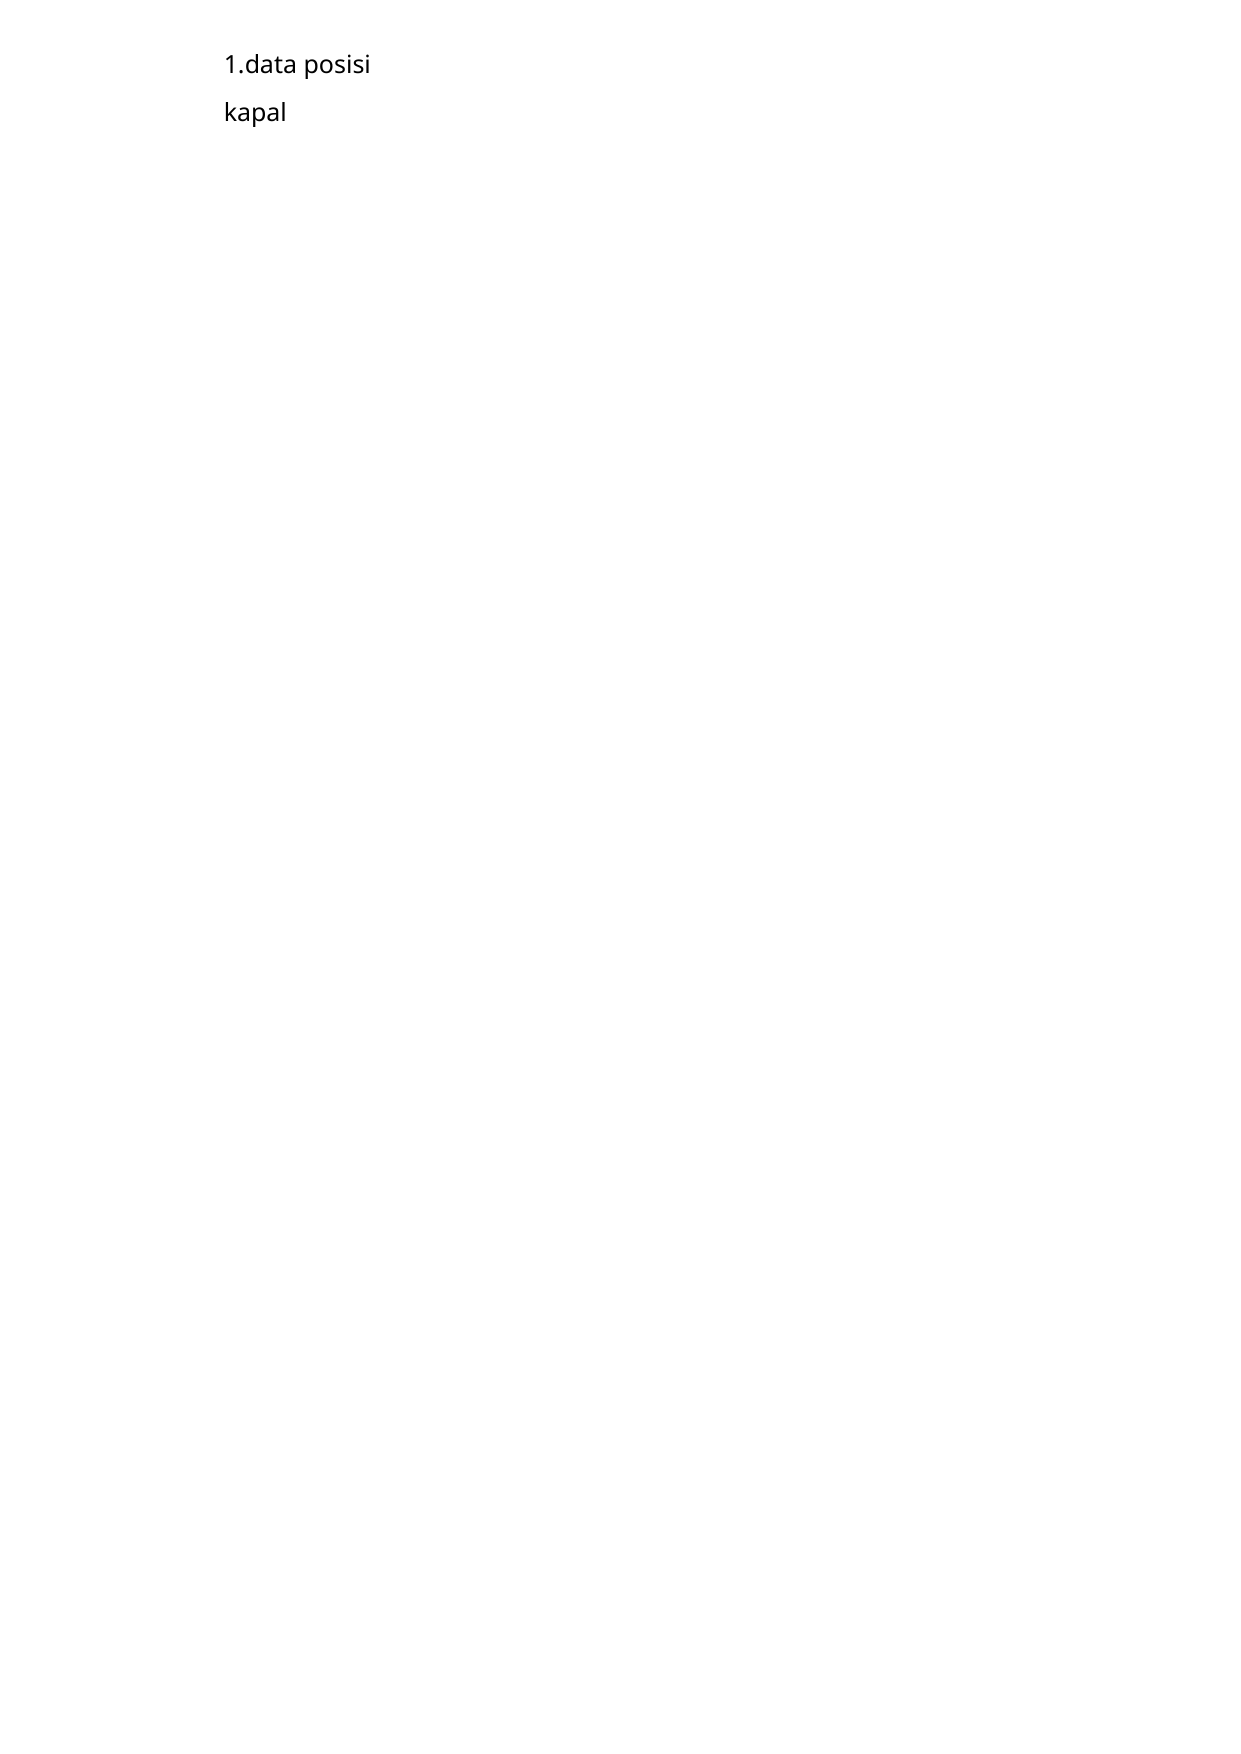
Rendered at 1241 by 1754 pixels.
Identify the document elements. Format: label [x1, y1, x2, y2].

text [223, 36, 440, 131]
